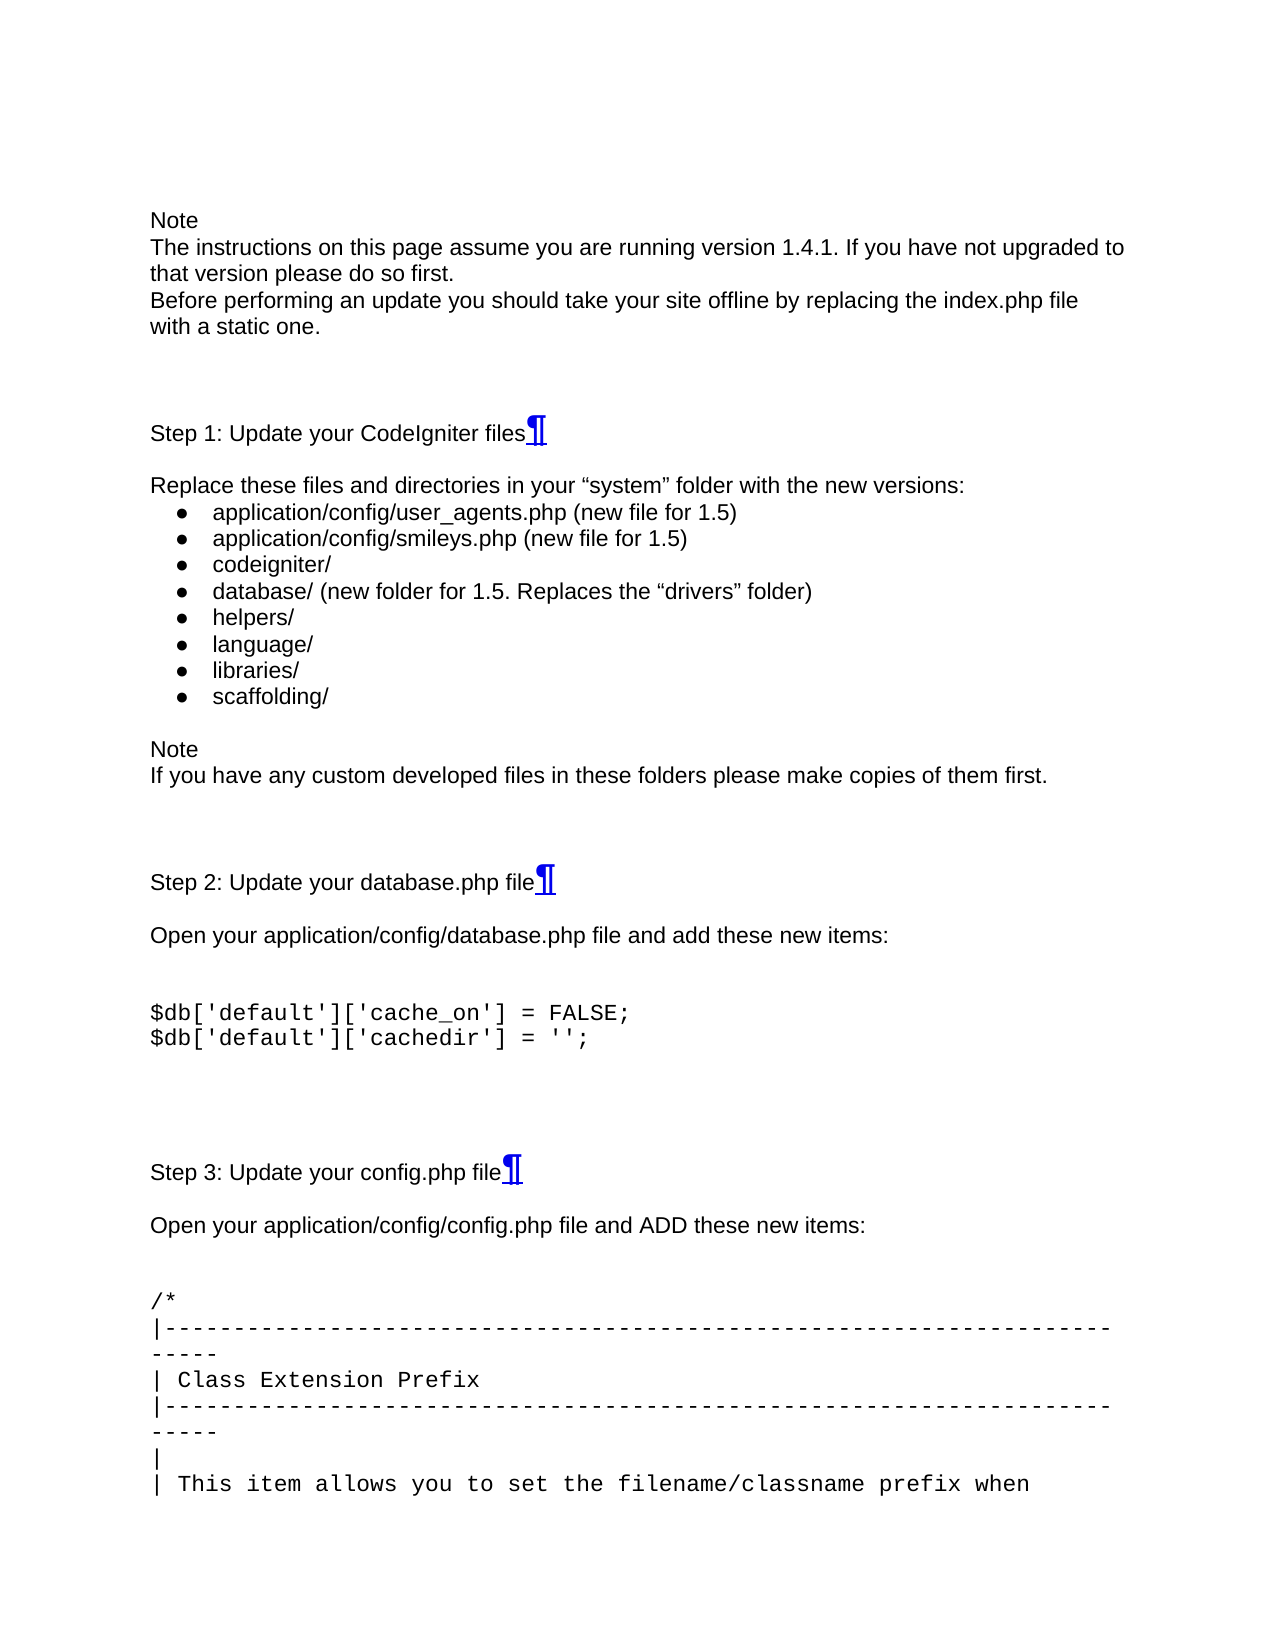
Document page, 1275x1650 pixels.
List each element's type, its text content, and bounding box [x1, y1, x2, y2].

text Before performing an update you should take your site offline by replacing the index.php file with a static one. [150, 287, 1125, 339]
text Step 1: Update your CodeIgniter files¶ [150, 406, 1125, 449]
list helpers/ [175, 604, 1125, 631]
list scaffolding/ [175, 683, 1125, 709]
list application/config/smileys.php (new file for 1.5) [175, 525, 1125, 551]
list application/config/user_agents.php (new file for 1.5) [175, 499, 1125, 525]
text Step 3: Update your config.php file¶ [150, 1145, 1125, 1188]
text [150, 1291, 1125, 1498]
list codeigniter/ [175, 551, 1125, 578]
text Note [150, 207, 1125, 234]
text Open your application/config/config.php file and ADD these new items: [150, 1212, 1125, 1238]
list libraries/ [175, 657, 1125, 683]
text $db['default']['cache_on'] = FALSE; $db['default']['cachedir'] = ''; [150, 1001, 1125, 1079]
text If you have any custom developed files in these folders please make copies of them first. [150, 762, 1125, 789]
text Note [150, 736, 1125, 762]
list database/ (new folder for 1.5. Replaces the “drivers” folder) [175, 578, 1125, 604]
list language/ [175, 631, 1125, 657]
text Step 2: Update your database.php file¶ [150, 855, 1125, 898]
text Replace these files and directories in your “system” folder with the new versions: [150, 472, 1125, 499]
text The instructions on this page assume you are running version 1.4.1. If you have not upgraded to that version please do so first. [150, 234, 1125, 287]
text Open your application/config/database.php file and add these new items: [150, 922, 1125, 948]
